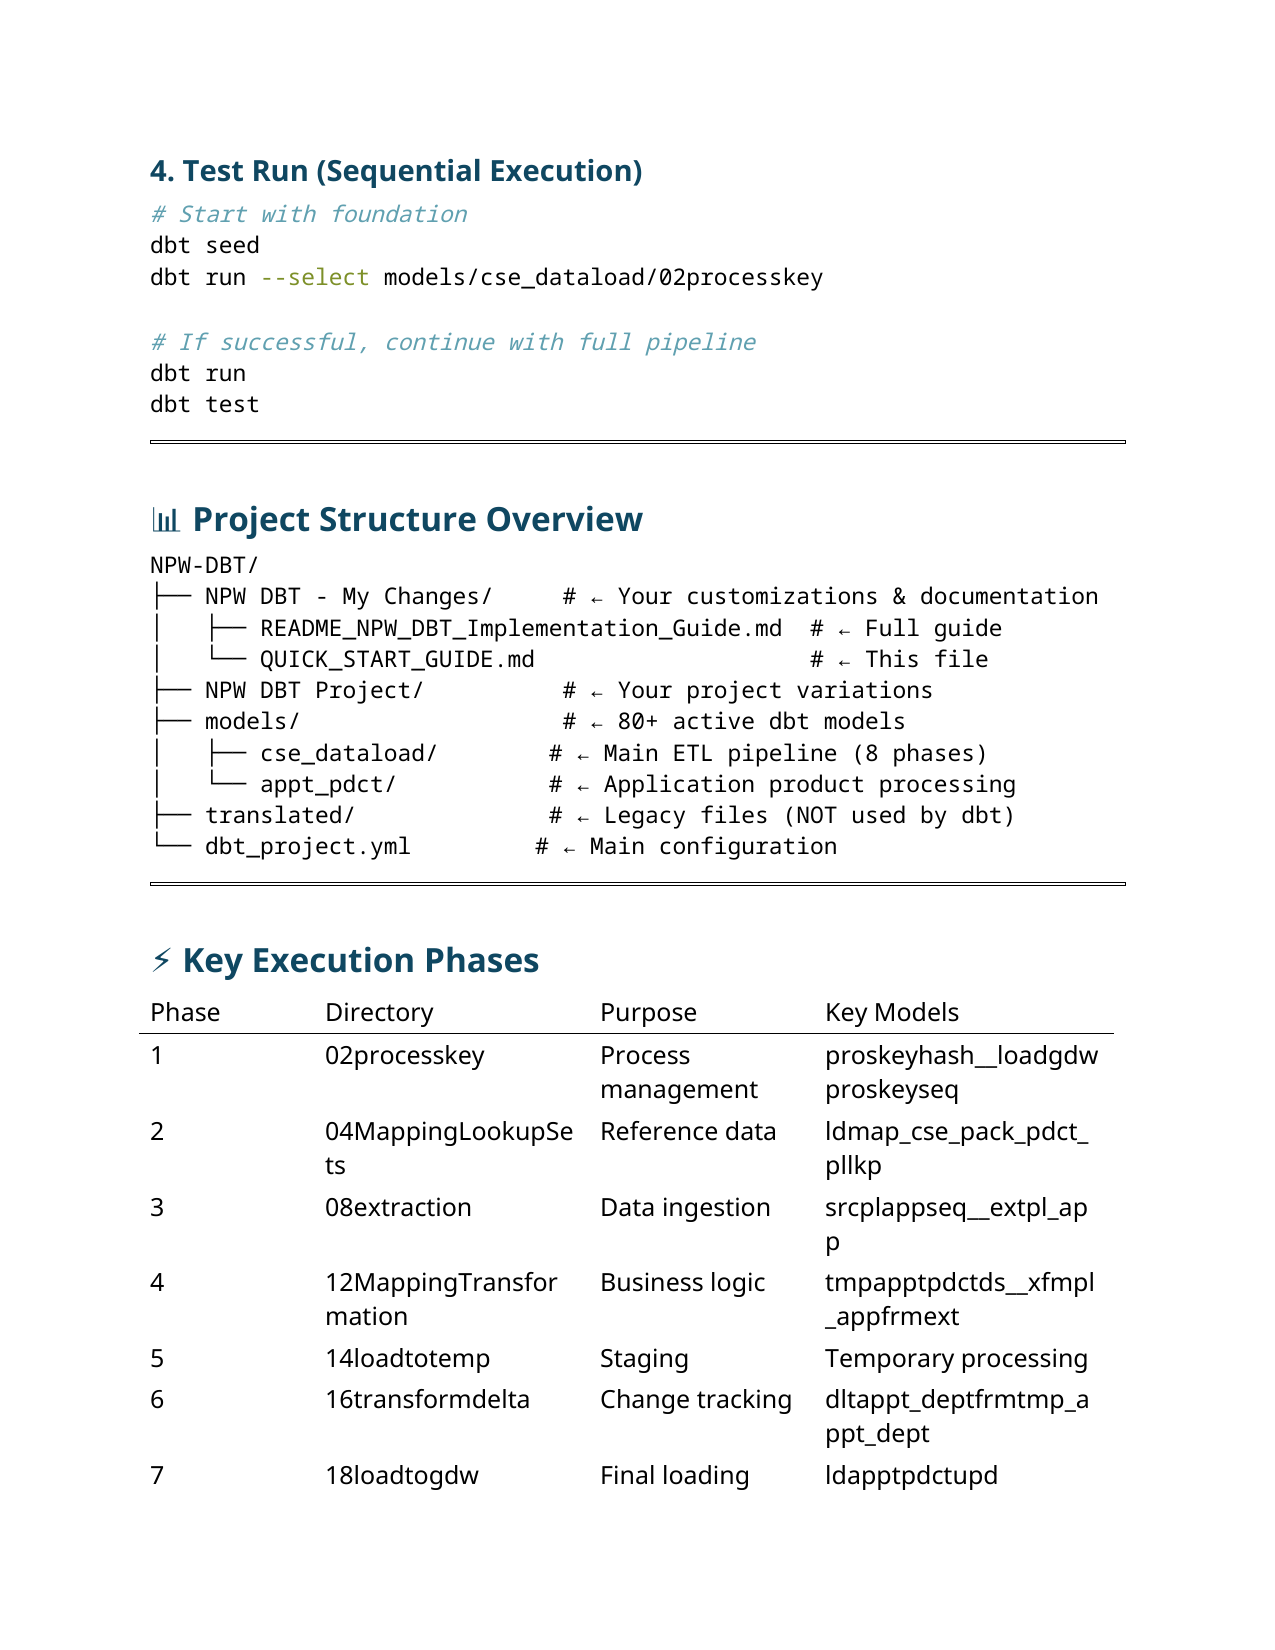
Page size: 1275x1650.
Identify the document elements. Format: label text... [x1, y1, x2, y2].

table_cell Business logic [589, 1261, 814, 1337]
table_cell Temporary processing [814, 1337, 1114, 1378]
table_cell Final loading [589, 1454, 814, 1495]
table_cell dltappt_deptfrmtmp_appt_dept [814, 1378, 1114, 1454]
table_header Purpose [589, 991, 814, 1033]
table_header Key Models [814, 991, 1114, 1033]
subtitle 4. Test Run (Sequential Execution) [150, 150, 1125, 190]
table_cell Change tracking [589, 1378, 814, 1454]
table_cell ldapptpdctupd [814, 1454, 1114, 1495]
table_cell 4 [139, 1261, 314, 1337]
table_cell ldmap_cse_pack_pdct_pllkp [814, 1110, 1114, 1185]
text NPW-DBT/ ├── NPW DBT - My Changes/ # ← Your customizations & documentation │ ├── README_NPW_DBT_Implementation_Guide.md # ← Full guide │ └── QUICK_START_GUIDE.md # ← This file ├── NPW DBT Project/ # ← Your project variations ├── models/ # ← 80+ active dbt models │ ├── cse_dataload/ # ← Main ETL pipeline (8 phases) │ └── appt_pdct/ # ← Application product processing ├── translated/ # ← Legacy files (NOT used by dbt) └── dbt_project.yml # ← Main configuration [150, 549, 1125, 862]
table_cell Process management [589, 1034, 814, 1110]
table_cell 14loadtotemp [314, 1337, 589, 1378]
text # Start with foundation dbt seed dbt run --select models/cse_dataload/02processkey # If successful, continue with full pipeline dbt run dbt test [150, 198, 1125, 419]
subtitle ⚡ Key Execution Phases [150, 937, 1125, 983]
table_cell 08extraction [314, 1185, 589, 1261]
table_cell 6 [139, 1378, 314, 1454]
table_cell Reference data [589, 1110, 814, 1185]
table_cell tmpapptpdctds__xfmpl_appfrmext [814, 1261, 1114, 1337]
table_cell 3 [139, 1185, 314, 1261]
table_header Directory [314, 991, 589, 1033]
table_cell 1 [139, 1034, 314, 1110]
subtitle 📊 Project Structure Overview [150, 495, 1125, 541]
table_cell 16transformdelta [314, 1378, 589, 1454]
table_cell 02processkey [314, 1034, 589, 1110]
table_cell 5 [139, 1337, 314, 1378]
table_cell 18loadtogdw [314, 1454, 589, 1495]
table_cell srcplappseq__extpl_app [814, 1185, 1114, 1261]
table_cell 2 [139, 1110, 314, 1185]
table_cell 7 [139, 1454, 314, 1495]
table_cell 04MappingLookupSets [314, 1110, 589, 1185]
table_header Phase [139, 991, 314, 1033]
table_cell Staging [589, 1337, 814, 1378]
table_cell 12MappingTransformation [314, 1261, 589, 1337]
table_cell Data ingestion [589, 1185, 814, 1261]
table_cell proskeyhash__loadgdwproskeyseq [814, 1034, 1114, 1110]
